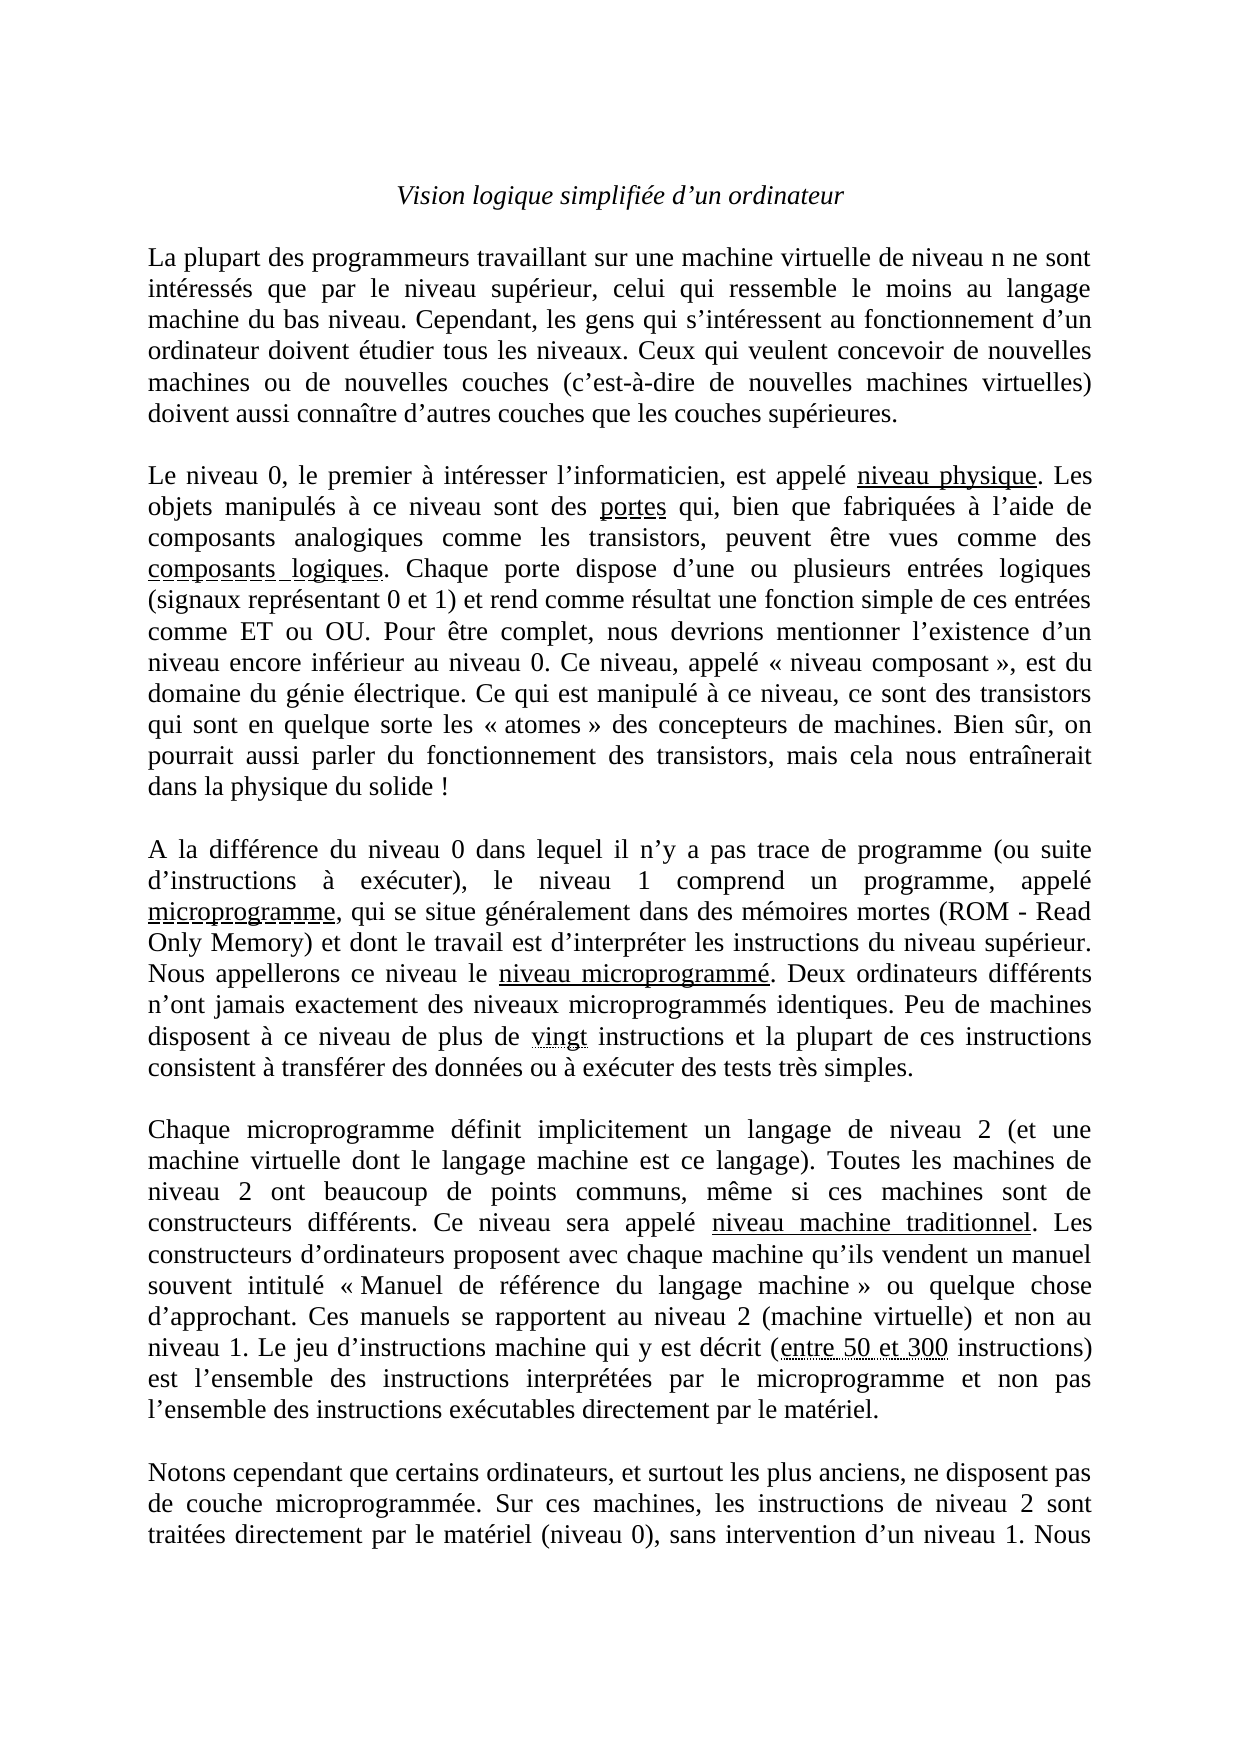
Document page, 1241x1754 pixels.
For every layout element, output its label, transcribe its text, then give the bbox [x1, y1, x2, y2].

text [148, 1456, 1093, 1549]
text Vision logique simplifiée d’un ordinateur [148, 179, 1093, 210]
text Chaque microprogramme définit implicitement un langage de niveau 2 (et une machine virtuelle dont le langage machine est ce langage). Toutes les machines de niveau 2 ont beaucoup de points communs, même si ces machines sont de constructeurs différents. Ce niveau sera appelé niveau machine traditionnel. Les constructeurs d’ordinateurs proposent avec chaque machine qu’ils vendent un manuel souvent intitulé « Manuel de référence du langage machine » ou quelque chose d’approchant. Ces manuels se rapportent au niveau 2 (machine virtuelle) et non au niveau 1. Le jeu d’instructions machine qui y est décrit (entre 50 et 300 instructions) est l’ensemble des instructions interprétées par le microprogramme et non pas l’ensemble des instructions exécutables directement par le matériel. [148, 1113, 1093, 1424]
text A la différence du niveau 0 dans lequel il n’y a pas trace de programme (ou suite d’instructions à exécuter), le niveau 1 comprend un programme, appelé microprogramme, qui se situe généralement dans des mémoires mortes (ROM - Read Only Memory) et dont le travail est d’interpréter les instructions du niveau supérieur. Nous appellerons ce niveau le niveau microprogrammé. Deux ordinateurs différents n’ont jamais exactement des niveaux microprogrammés identiques. Peu de machines disposent à ce niveau de plus de vingt instructions et la plupart de ces instructions consistent à transférer des données ou à exécuter des tests très simples. [148, 833, 1093, 1082]
text Le niveau 0, le premier à intéresser l’informaticien, est appelé niveau physique. Les objets manipulés à ce niveau sont des portes qui, bien que fabriquées à l’aide de composants analogiques comme les transistors, peuvent être vues comme des composants logiques. Chaque porte dispose d’une ou plusieurs entrées logiques (signaux représentant 0 et 1) et rend comme résultat une fonction simple de ces entrées comme ET ou OU. Pour être complet, nous devrions mentionner l’existence d’un niveau encore inférieur au niveau 0. Ce niveau, appelé « niveau composant », est du domaine du génie électrique. Ce qui est manipulé à ce niveau, ce sont des transistors qui sont en quelque sorte les « atomes » des concepteurs de machines. Bien sûr, on pourrait aussi parler du fonctionnement des transistors, mais cela nous entraînerait dans la physique du solide ! [148, 459, 1093, 802]
text La plupart des programmeurs travaillant sur une machine virtuelle de niveau n ne sont intéressés que par le niveau supérieur, celui qui ressemble le moins au langage machine du bas niveau. Cependant, les gens qui s’intéressent au fonctionnement d’un ordinateur doivent étudier tous les niveaux. Ceux qui veulent concevoir de nouvelles machines ou de nouvelles couches (c’est-à-dire de nouvelles machines virtuelles) doivent aussi connaître d’autres couches que les couches supérieures. [148, 241, 1093, 428]
